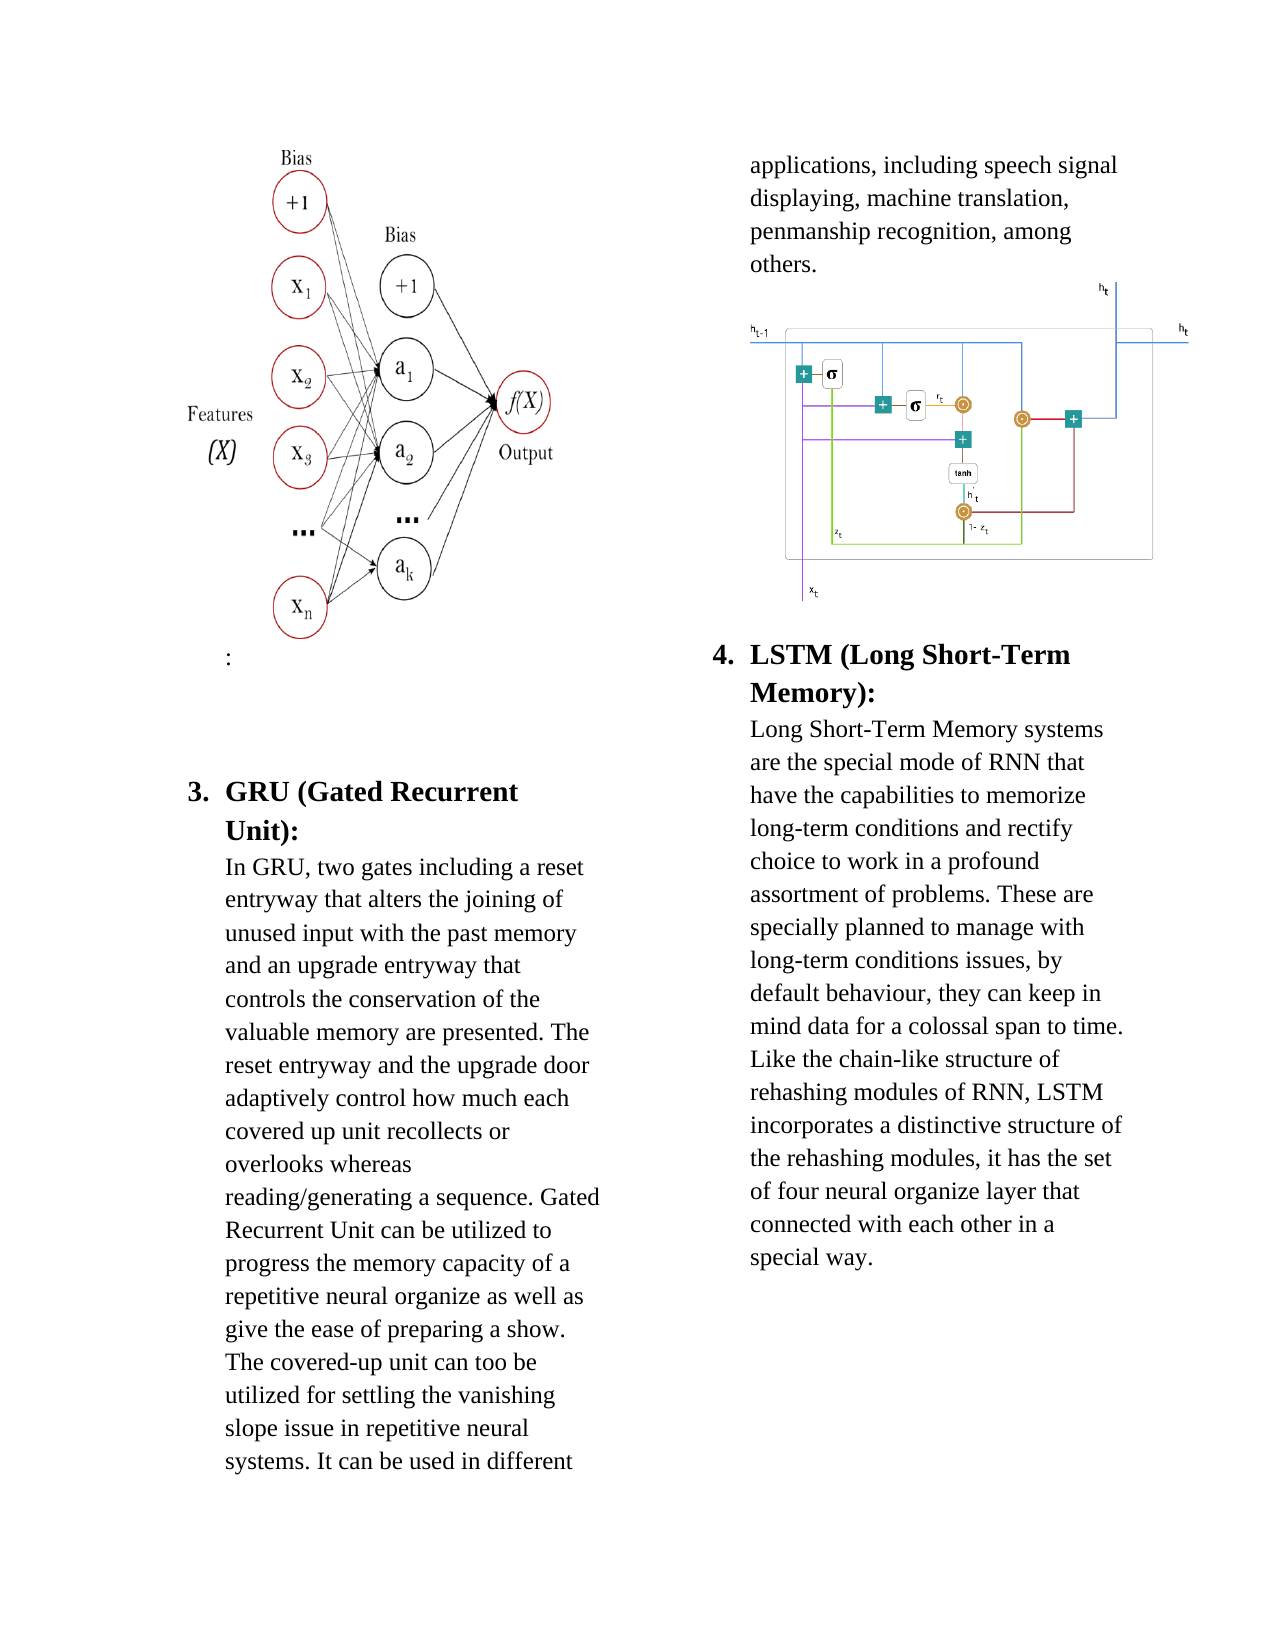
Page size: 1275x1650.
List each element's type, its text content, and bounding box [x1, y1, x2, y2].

picture [187, 150, 553, 639]
list In GRU, two gates including a reset entryway that alters the joining of unused input with the past memory and an upgrade entryway that controls the conservation of the valuable memory are presented. The reset entryway and the upgrade door adaptively control how much each covered up unit recollects or overlooks whereas reading/generating a sequence. Gated Recurrent Unit can be utilized to progress the memory capacity of a repetitive neural organize as well as give the ease of preparing a show. The covered-up unit can too be utilized for settling the vanishing slope issue in repetitive neural systems. It can be used in different [225, 852, 600, 1475]
list Long Short-Term Memory systems are the special mode of RNN that have the capabilities to memorize long-term conditions and rectify choice to work in a profound assortment of problems. These are specially planned to manage with long-term conditions issues, by default behaviour, they can keep in mind data for a colossal span to time. Like the chain-like structure of rehashing modules of RNN, LSTM incorporates a distinctive structure of the rehashing modules, it has the set of four neural organize layer that connected with each other in a special way. [750, 714, 1125, 1271]
list GRU (Gated Recurrent Unit): [187, 774, 600, 847]
list applications, including speech signal displaying, machine translation, penmanship recognition, among others. [750, 150, 1125, 278]
picture [750, 282, 1189, 601]
text : [225, 642, 600, 671]
list LSTM (Long Short-Term Memory): [712, 637, 1125, 709]
